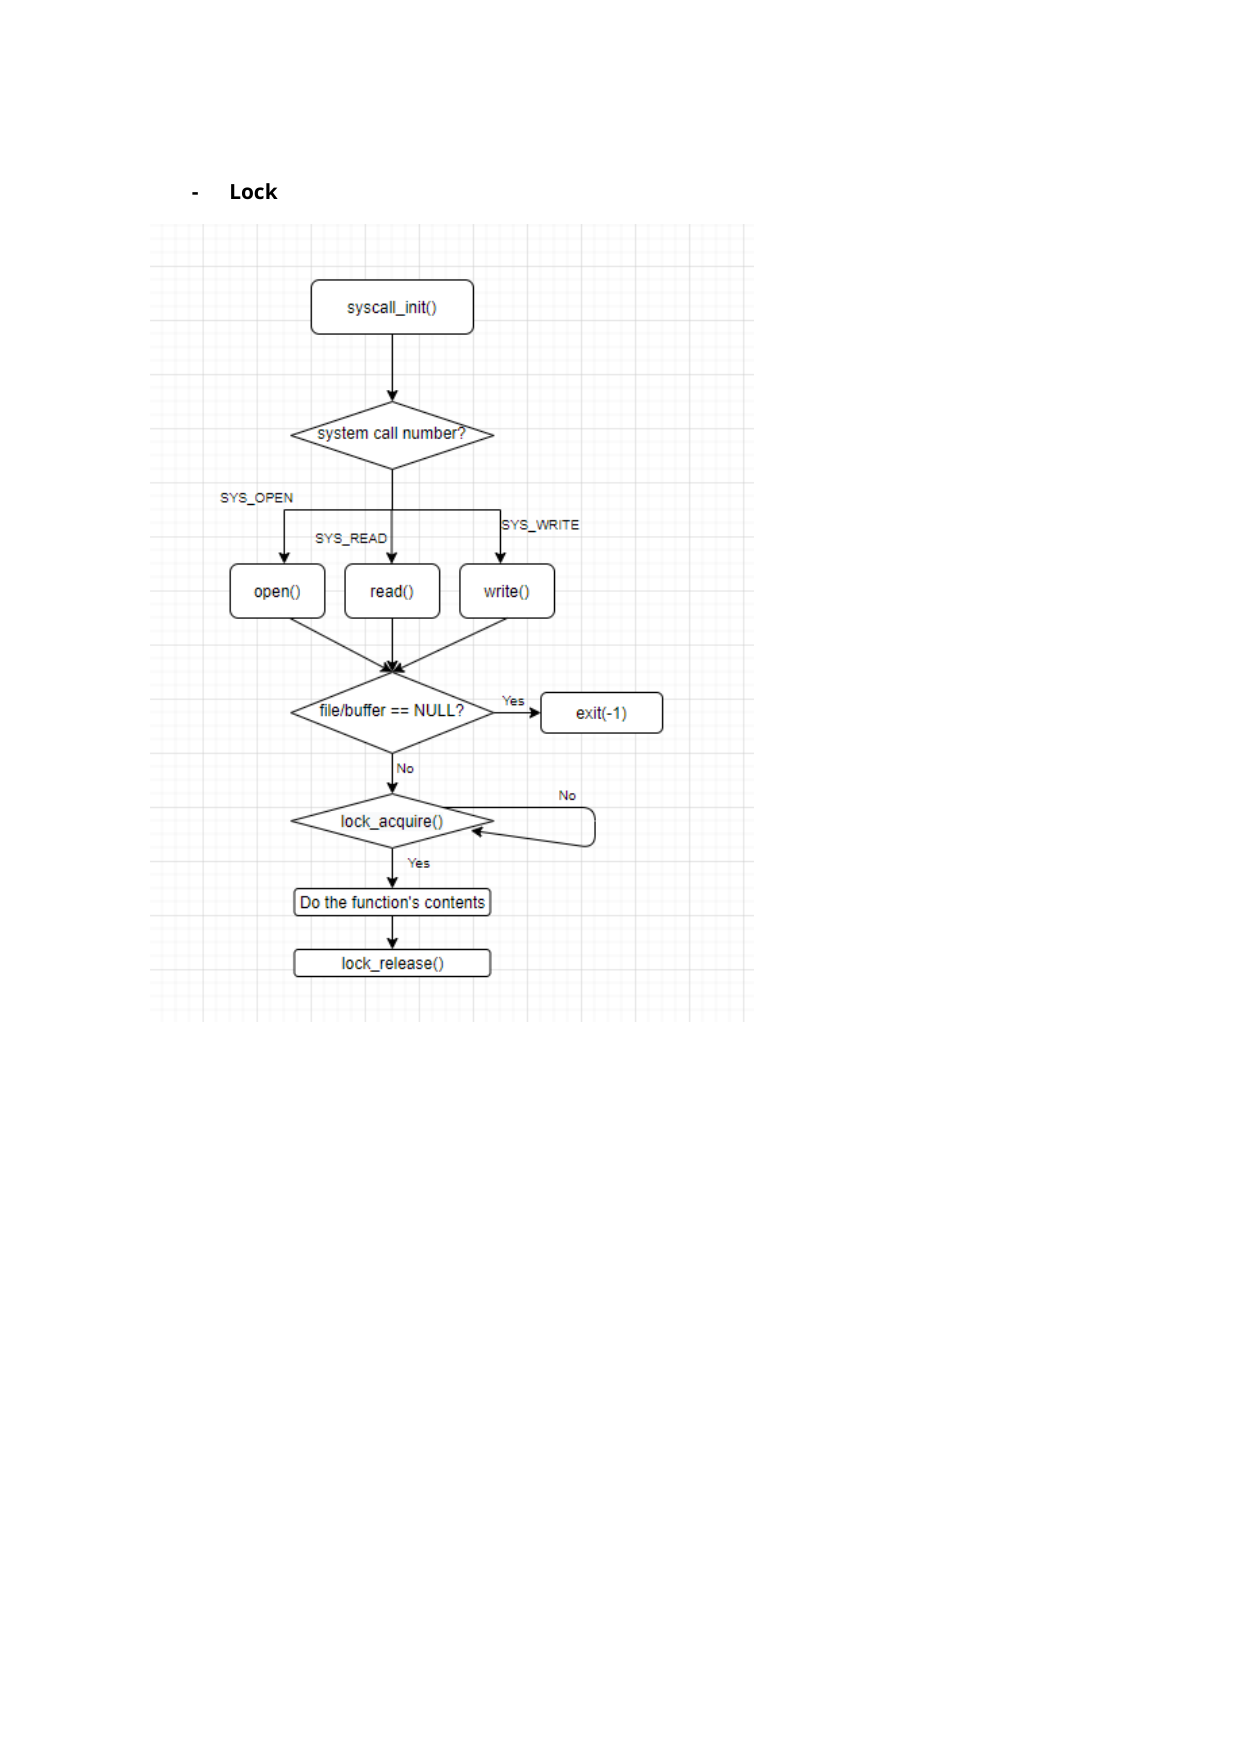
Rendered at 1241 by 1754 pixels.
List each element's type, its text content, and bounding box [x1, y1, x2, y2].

list Lock [192, 177, 1090, 206]
picture [150, 224, 754, 1022]
